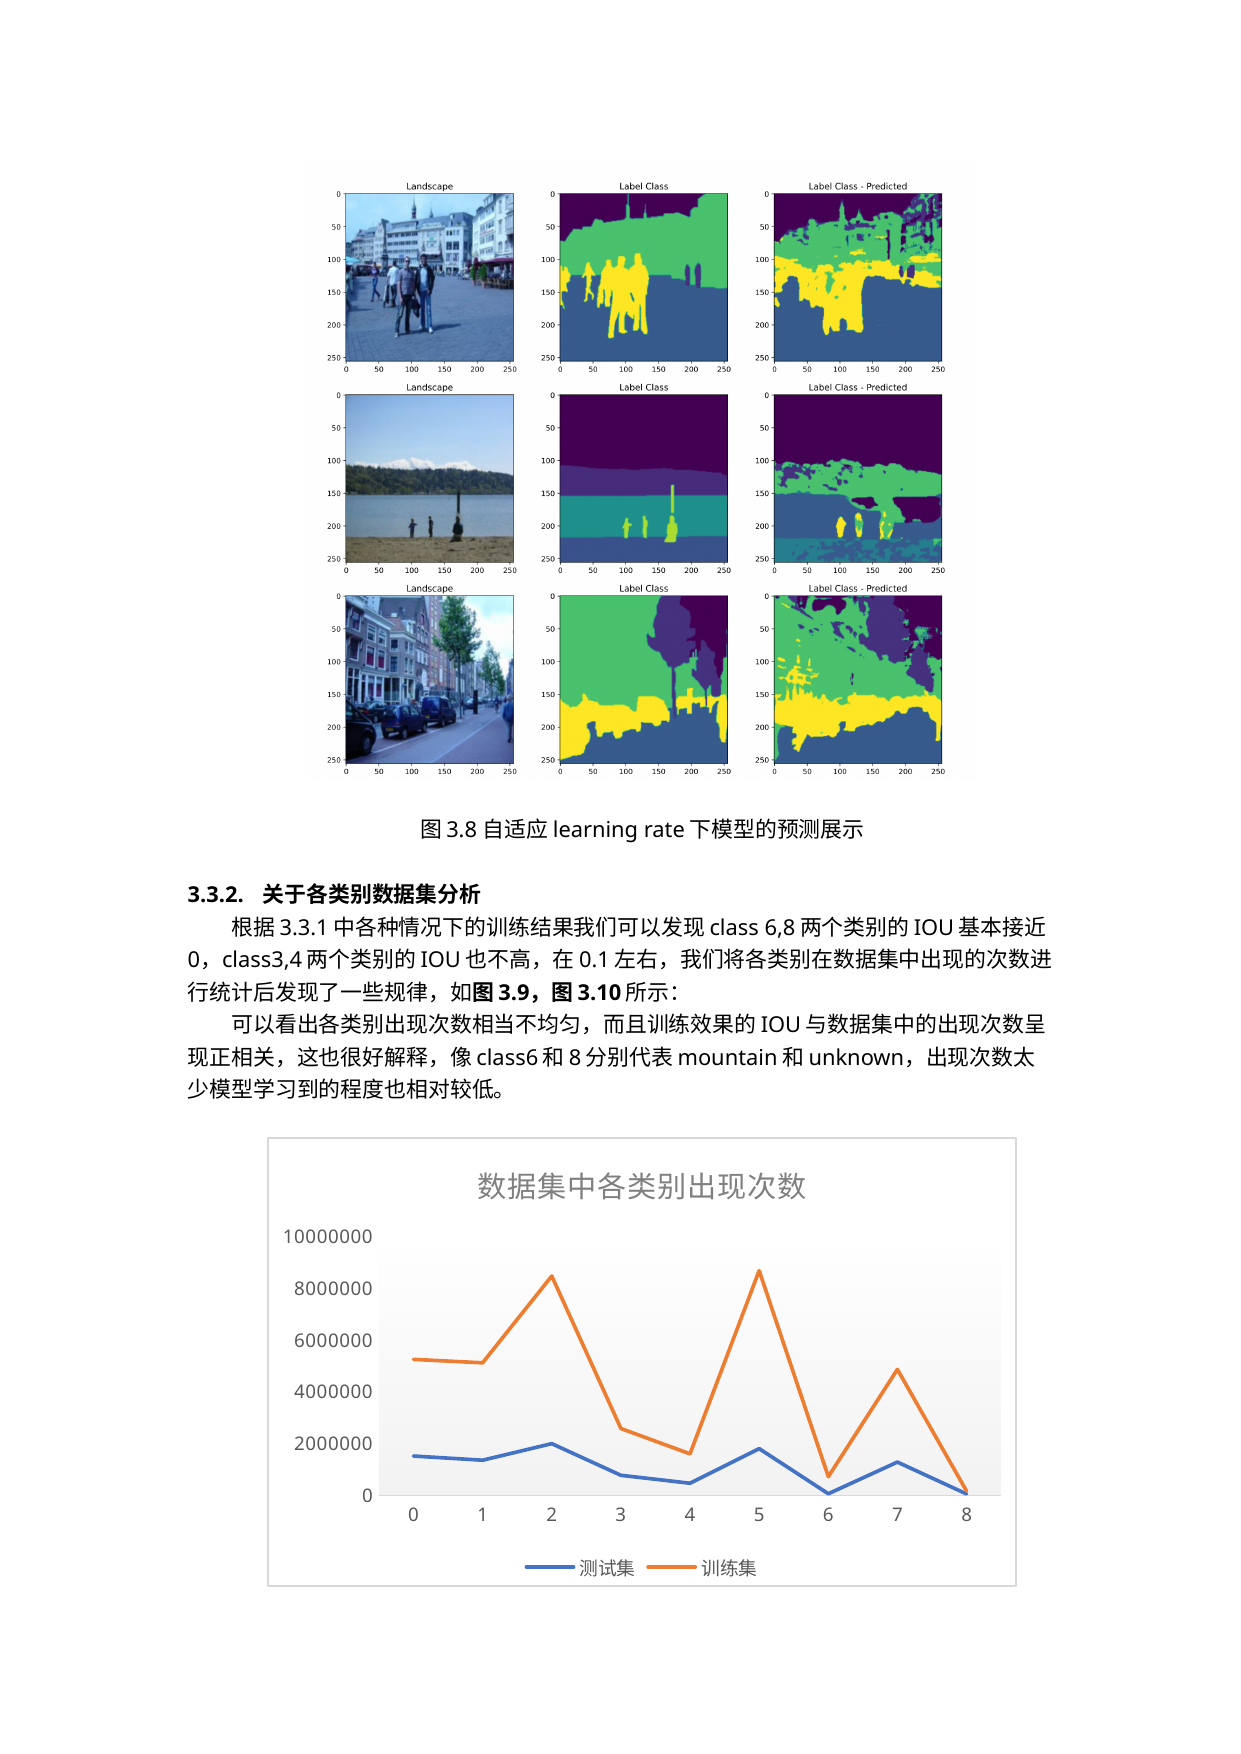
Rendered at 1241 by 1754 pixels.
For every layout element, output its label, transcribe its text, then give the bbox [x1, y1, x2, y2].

text 根据3.3.1中各种情况下的训练结果我们可以发现class 6,8两个类别的IOU基本接近0，class3,4两个类别的IOU也不高，在0.1左右，我们将各类别在数据集中出现的次数进行统计后发现了一些规律，如图3.9，图3.10所示： [187, 909, 1053, 1007]
picture [305, 162, 980, 780]
text 可以看出各类别出现次数相当不均匀，而且训练效果的IOU与数据集中的出现次数呈现正相关，这也很好解释，像class6和8分别代表mountain和unknown，出现次数太少模型学习到的程度也相对较低。 [187, 1007, 1053, 1104]
text 图3.8 自适应learning rate下模型的预测展示 [187, 812, 1053, 844]
list 关于各类别数据集分析 [187, 877, 1053, 909]
